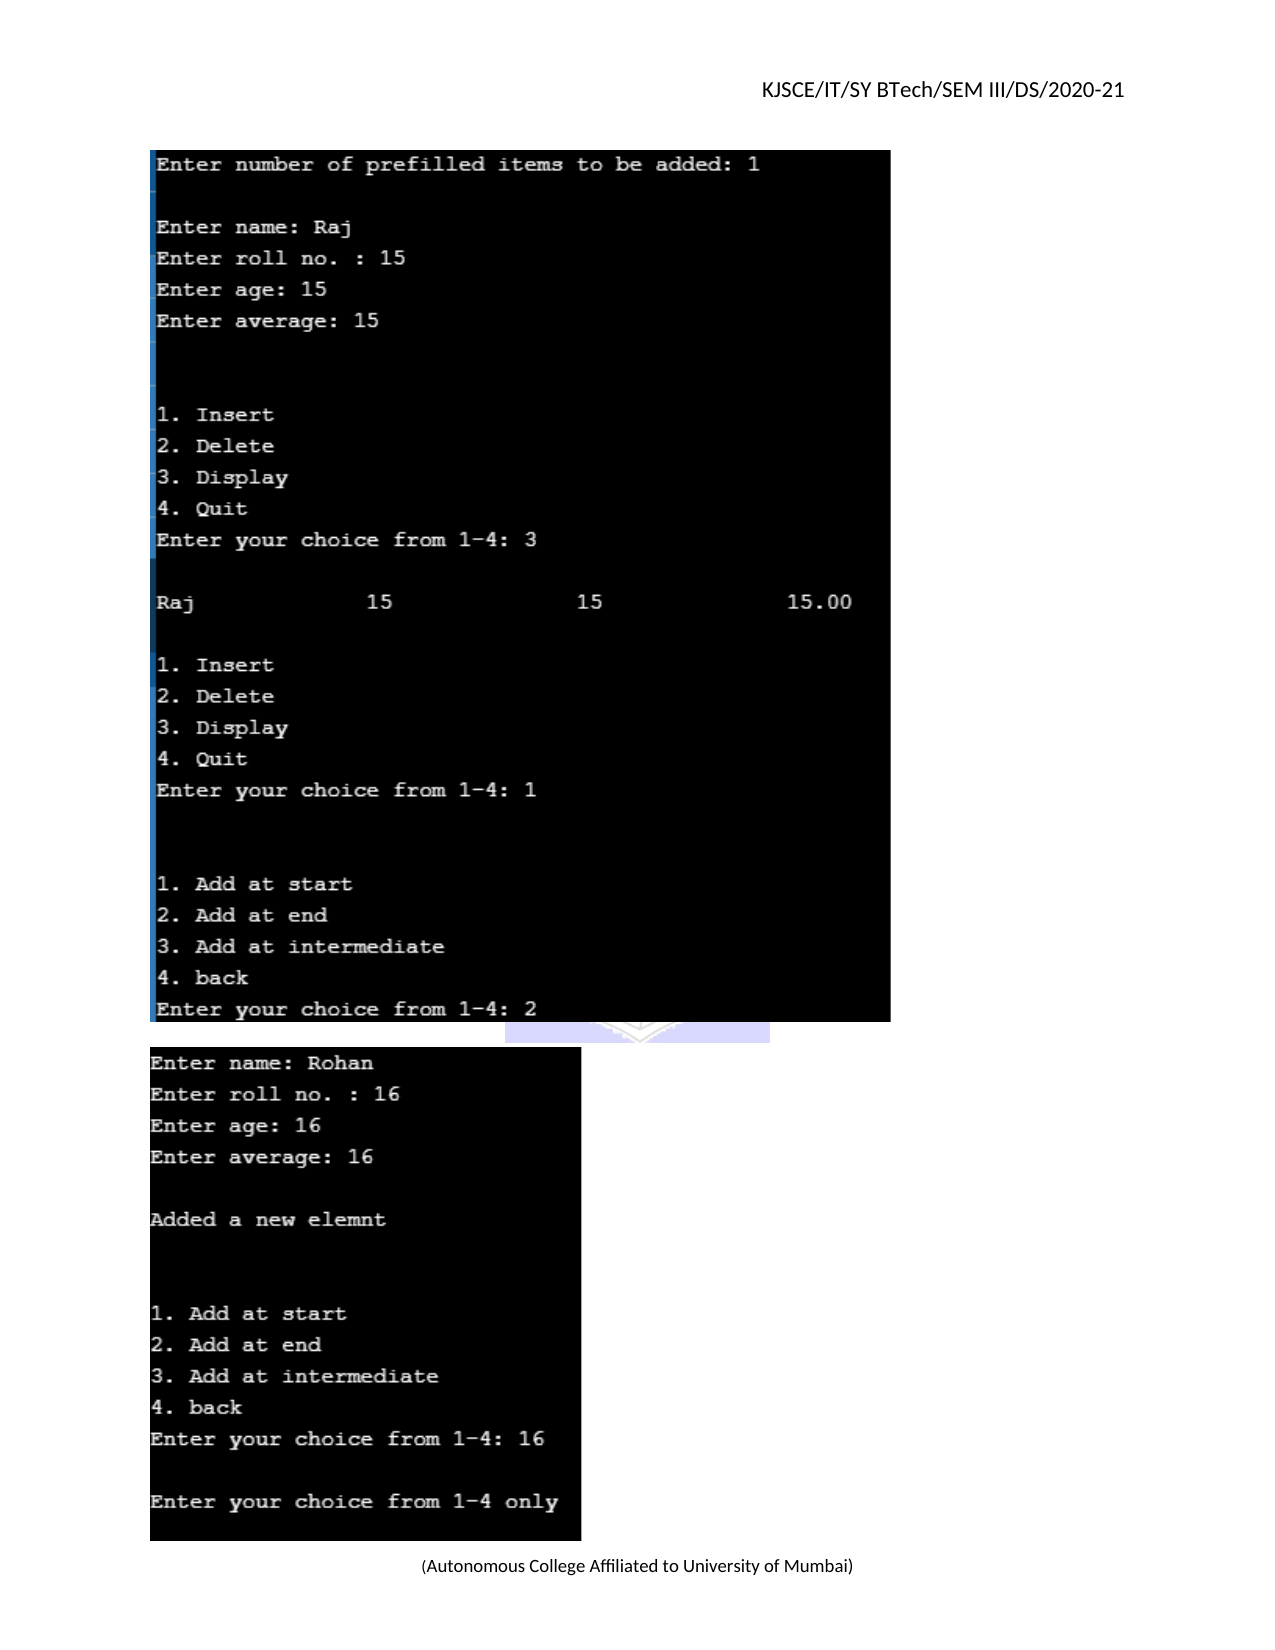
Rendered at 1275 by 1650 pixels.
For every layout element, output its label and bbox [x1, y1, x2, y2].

picture [150, 1047, 582, 1541]
picture [150, 150, 891, 1022]
